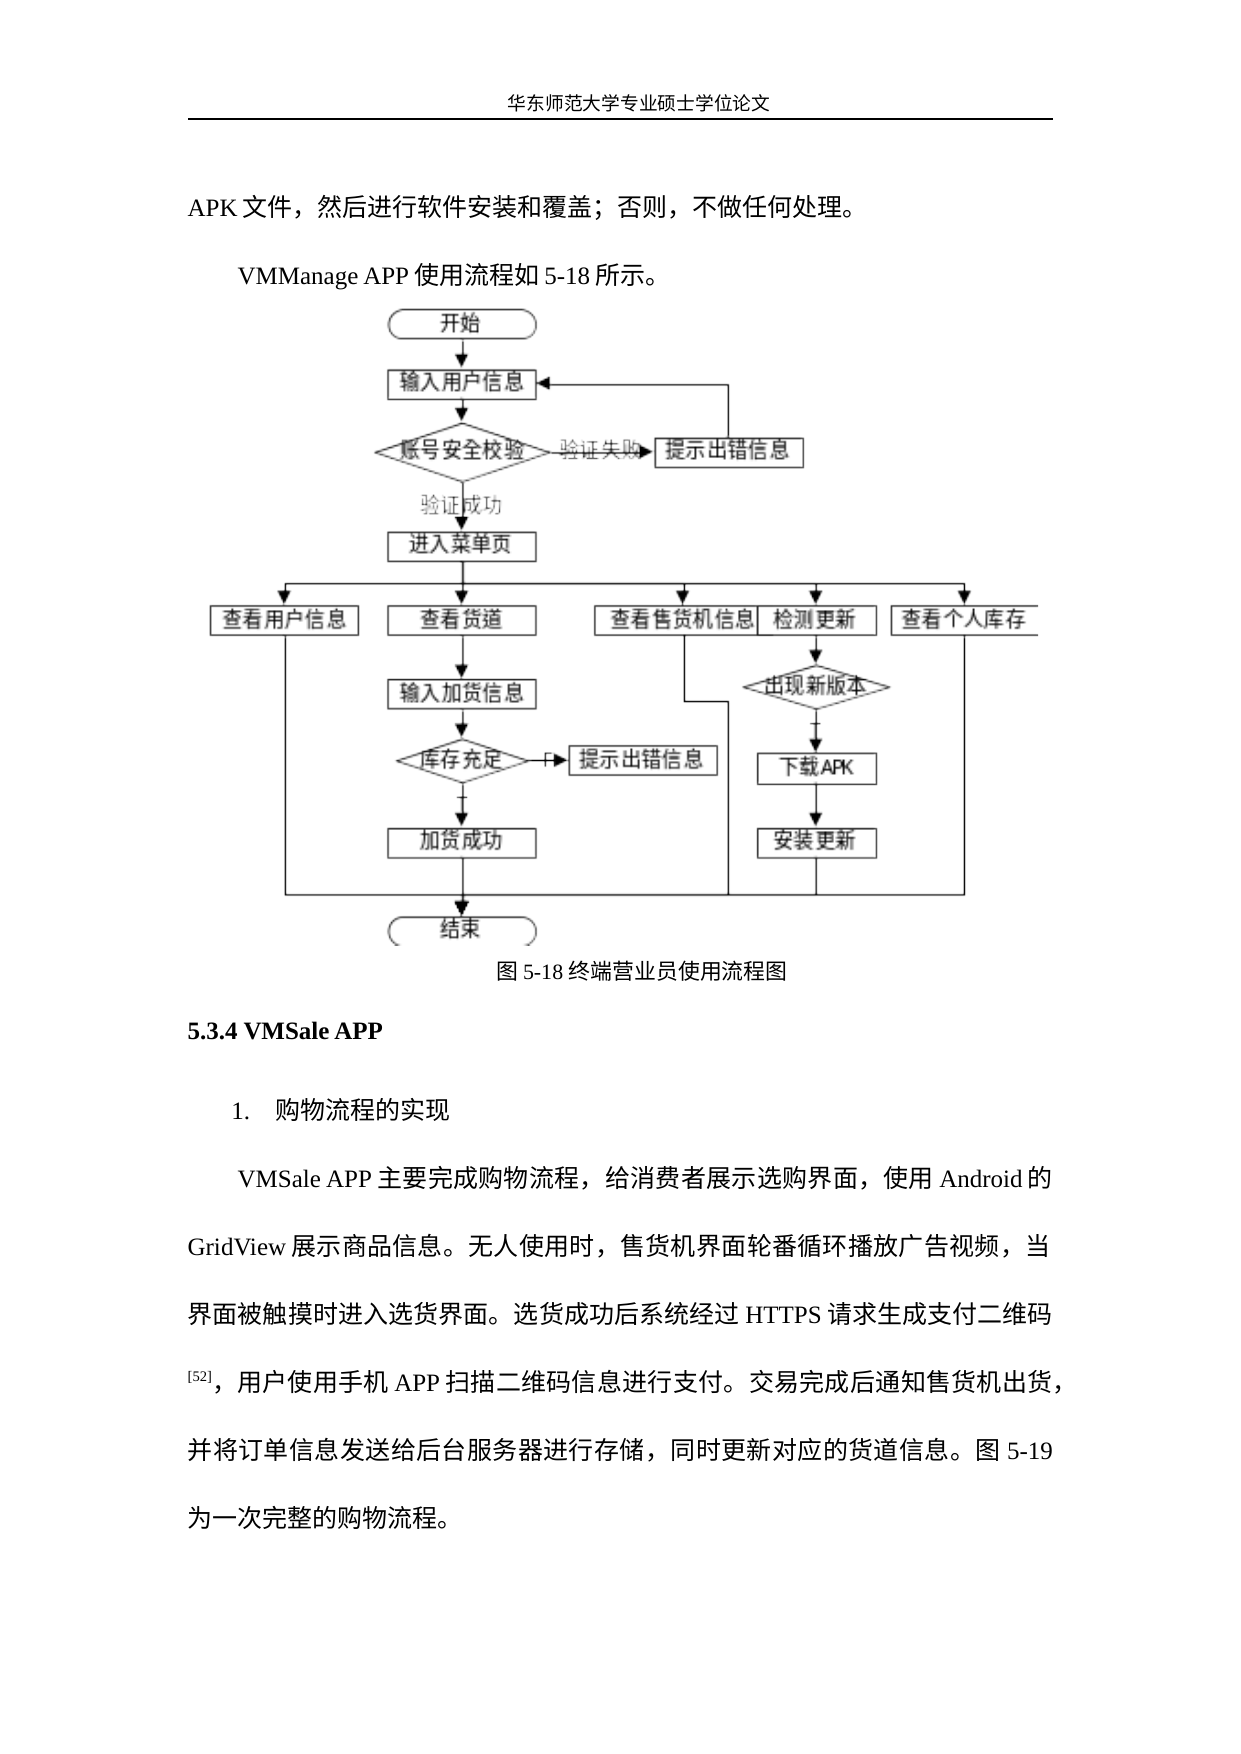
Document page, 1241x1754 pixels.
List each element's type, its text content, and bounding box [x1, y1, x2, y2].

text VMManage APP使用流程如5-18所示。 [187, 239, 1053, 307]
text 图5-18 终端营业员使用流程图 [187, 307, 1053, 987]
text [187, 172, 1053, 239]
text VMSale APP主要完成购物流程，给消费者展示选购界面，使用Android的GridView展示商品信息。无人使用时，售货机界面轮番循环播放广告视频，当界面被触摸时进入选货界面。选货成功后系统经过HTTPS请求生成支付二维码[]，用户使用手机APP扫描二维码信息进行支付。交易完成后通知售货机出货，并将订单信息发送给后台服务器进行存储，同时更新对应的货道信息。图5-19为一次完整的购物流程。 [187, 1143, 1053, 1550]
subtitle 5.3.4 VMSale APP [187, 1014, 1053, 1048]
list 购物流程的实现 [231, 1075, 1053, 1143]
